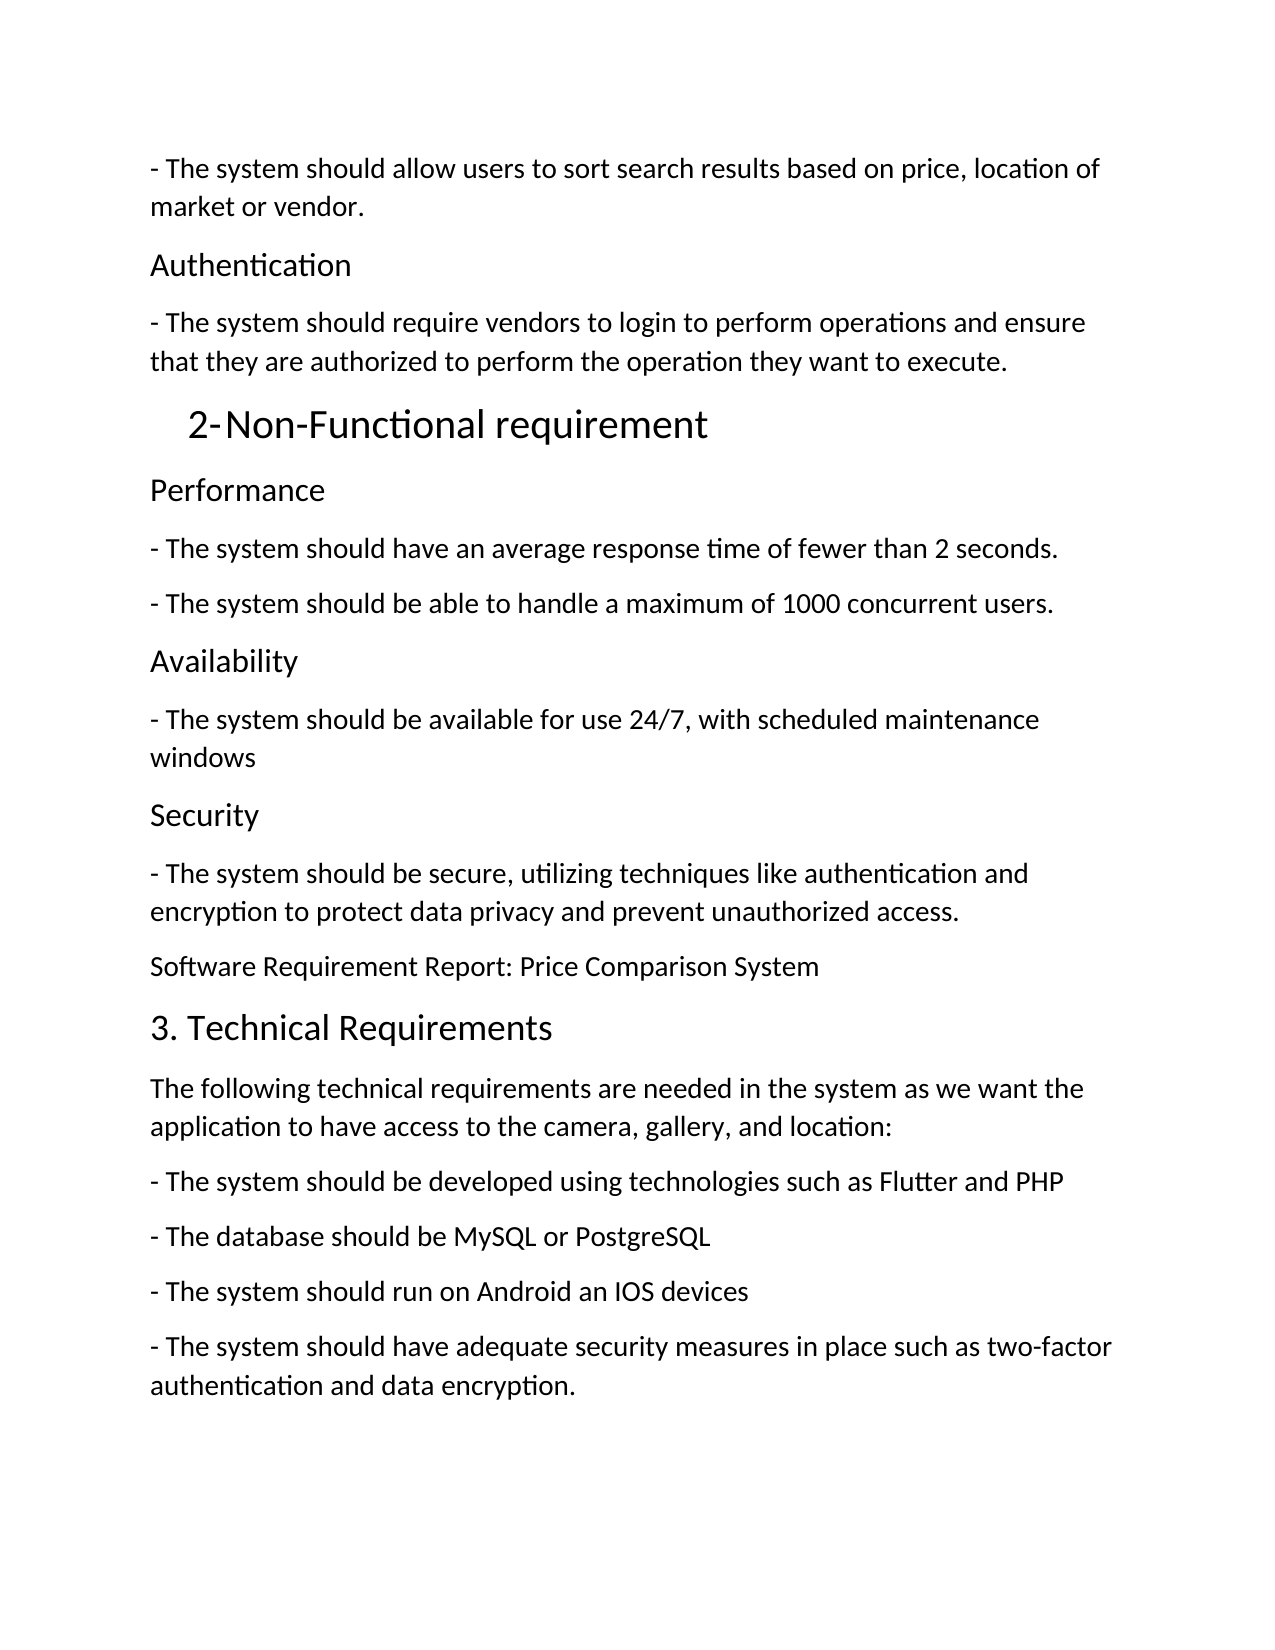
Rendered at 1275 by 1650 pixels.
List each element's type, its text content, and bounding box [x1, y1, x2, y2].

text - The database should be MySQL or PostgreSQL [150, 1218, 1125, 1254]
text Authentication [150, 243, 1125, 284]
text - The system should require vendors to login to perform operations and ensure that they are authorized to perform the operation they want to execute. [150, 304, 1125, 378]
text - The system should have an average response time of fewer than 2 seconds. [150, 530, 1125, 566]
text - The system should be developed using technologies such as Flutter and PHP [150, 1163, 1125, 1199]
text Security [150, 794, 1125, 835]
list Non-Functional requirement [187, 398, 1125, 448]
text - The system should have adequate security measures in place such as two-factor authentication and data encryption. [150, 1328, 1125, 1403]
text Performance [150, 469, 1125, 510]
text - The system should be able to handle a maximum of 1000 concurrent users. [150, 585, 1125, 621]
text Software Requirement Report: Price Comparison System [150, 948, 1125, 984]
text - The system should be secure, utilizing techniques like authentication and encryption to protect data privacy and prevent unauthorized access. [150, 855, 1125, 929]
text 3. Technical Requirements [150, 1003, 1125, 1049]
text Availability [150, 640, 1125, 681]
text - The system should be available for use 24/7, with scheduled maintenance windows [150, 701, 1125, 775]
text The following technical requirements are needed in the system as we want the application to have access to the camera, gallery, and location: [150, 1070, 1125, 1144]
text - The system should run on Android an IOS devices [150, 1273, 1125, 1309]
text - The system should allow users to sort search results based on price, location of market or vendor. [150, 150, 1125, 224]
